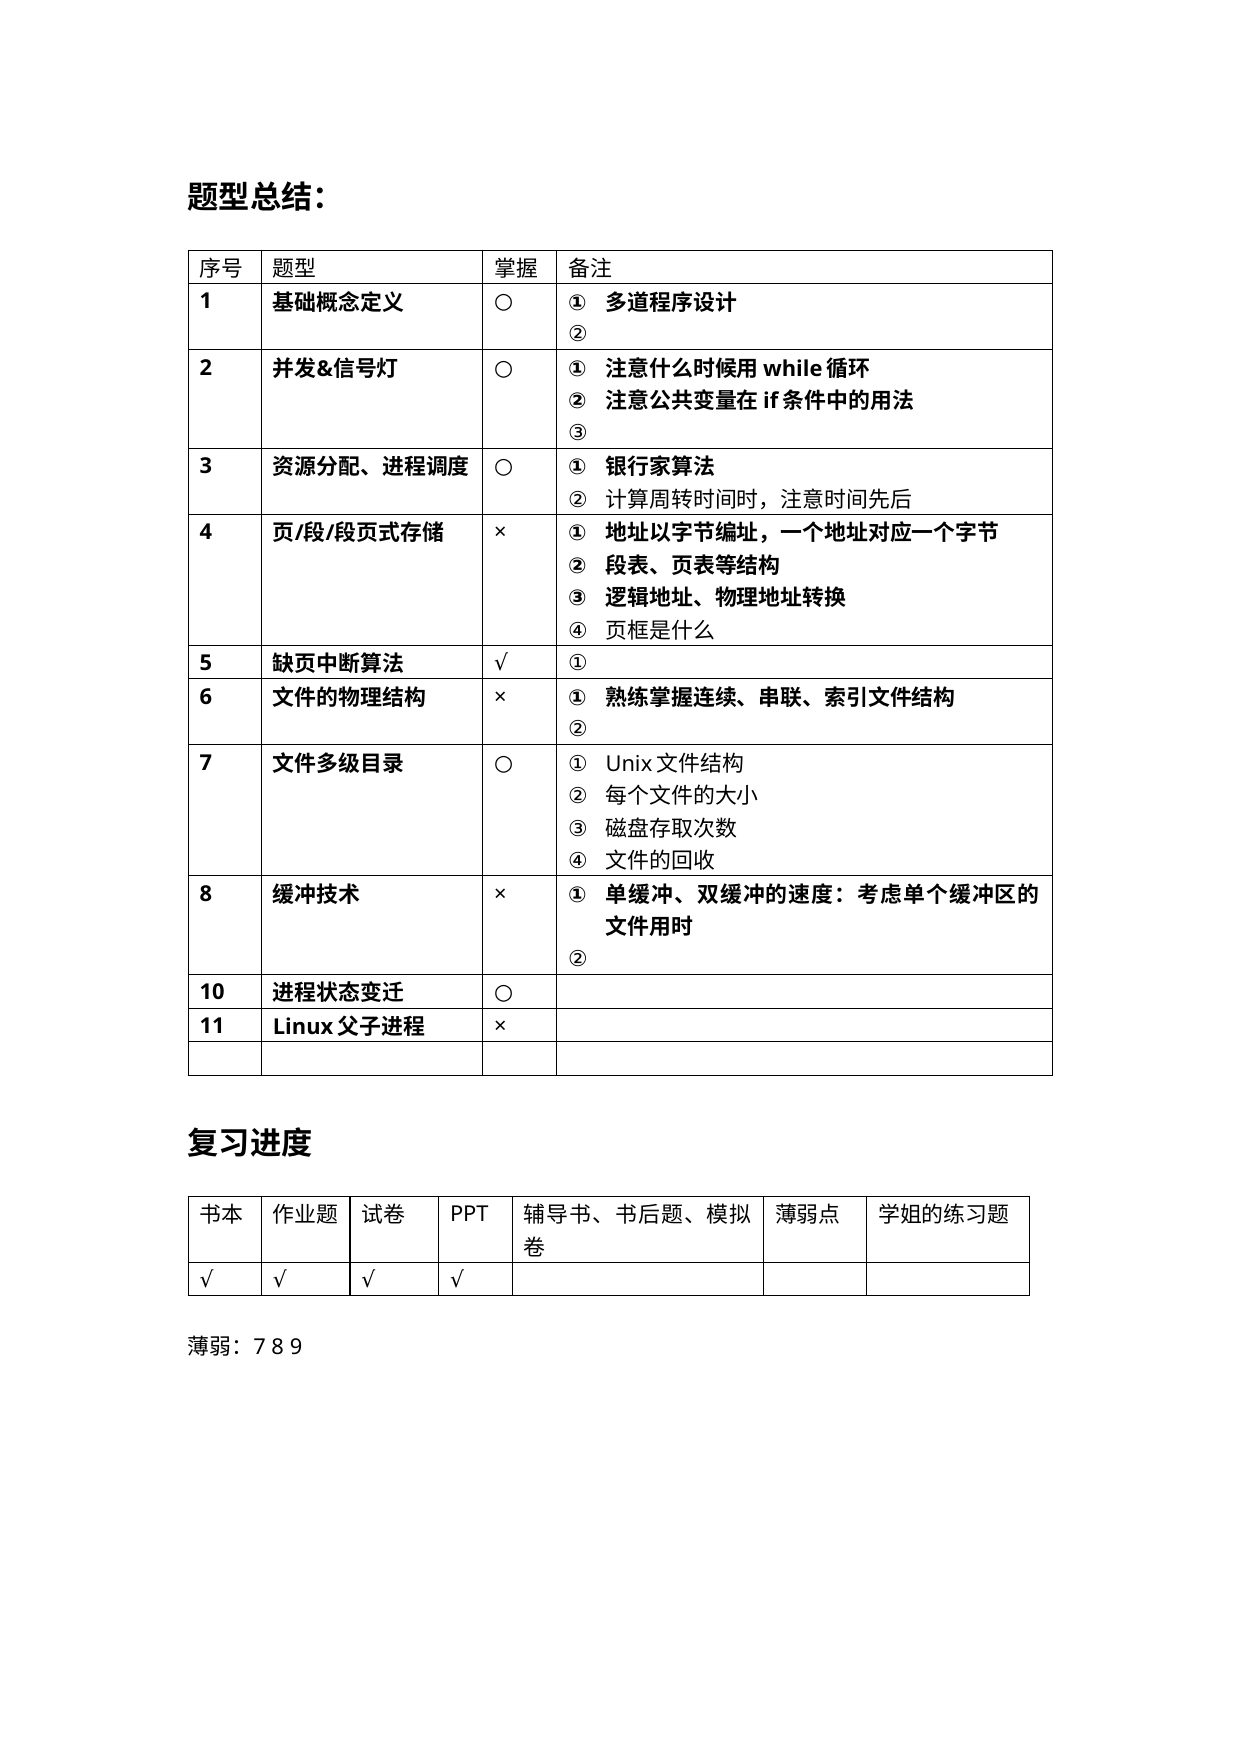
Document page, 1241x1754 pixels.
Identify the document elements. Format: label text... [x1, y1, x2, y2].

table_header 薄弱点 [764, 1197, 866, 1262]
table_header 试卷 [351, 1197, 438, 1262]
table_cell ○ [483, 449, 556, 514]
table_cell 单缓冲、双缓冲的速度：考虑单个缓冲区的文件用时 [557, 876, 1052, 974]
table_cell ○ [483, 350, 556, 448]
table_header 作业题 [262, 1197, 349, 1262]
table_cell 熟练掌握连续、串联、索引文件结构 [557, 679, 1052, 744]
table_cell [764, 1263, 866, 1295]
table_cell 并发&信号灯 [262, 350, 482, 448]
table_cell 5 [189, 646, 261, 678]
subtitle 复习进度 [187, 1108, 1053, 1173]
table_cell × [483, 876, 556, 974]
table_cell 进程状态变迁 [262, 975, 482, 1007]
table_header 题型 [262, 251, 482, 283]
table_cell 文件多级目录 [262, 745, 482, 875]
table_cell √ [483, 646, 556, 678]
table_cell √ [351, 1263, 438, 1295]
table_cell 文件的物理结构 [262, 679, 482, 744]
table_cell [557, 1009, 1052, 1041]
table_cell × [483, 1009, 556, 1041]
table_cell × [483, 515, 556, 645]
table_cell 3 [189, 449, 261, 514]
table_header 序号 [189, 251, 261, 283]
table_header PPT [439, 1197, 512, 1262]
table_cell 10 [189, 975, 261, 1007]
table_cell 7 [189, 745, 261, 875]
table_header 备注 [557, 251, 1052, 283]
table_cell 多道程序设计 [557, 284, 1052, 349]
table_cell 11 [189, 1009, 261, 1041]
text 薄弱：7 8 9 [187, 1329, 1053, 1361]
table_cell [513, 1263, 763, 1295]
table_cell 缓冲技术 [262, 876, 482, 974]
table_header 学姐的练习题 [867, 1197, 1029, 1262]
table_header 辅导书、书后题、模拟卷 [513, 1197, 763, 1262]
table_cell 银行家算法 计算周转时间时，注意时间先后 [557, 449, 1052, 514]
table_cell [867, 1263, 1029, 1295]
table_cell [262, 1042, 482, 1074]
table_cell 地址以字节编址，一个地址对应一个字节 段表、页表等结构 逻辑地址、物理地址转换 页框是什么 [557, 515, 1052, 645]
table_header 书本 [189, 1197, 261, 1262]
table_cell [189, 1042, 261, 1074]
subtitle 题型总结： [187, 162, 1053, 227]
table_cell × [483, 679, 556, 744]
table_cell ○ [483, 284, 556, 349]
table_cell ○ [483, 975, 556, 1007]
table_cell 8 [189, 876, 261, 974]
table_header 掌握 [483, 251, 556, 283]
table_cell Unix文件结构 每个文件的大小 磁盘存取次数 文件的回收 [557, 745, 1052, 875]
table_cell [483, 1042, 556, 1074]
table_cell 缺页中断算法 [262, 646, 482, 678]
table_cell √ [439, 1263, 512, 1295]
table_cell √ [189, 1263, 261, 1295]
table_cell 6 [189, 679, 261, 744]
table_cell 2 [189, 350, 261, 448]
table_cell 4 [189, 515, 261, 645]
table_cell 基础概念定义 [262, 284, 482, 349]
table_cell 1 [189, 284, 261, 349]
table_cell 注意什么时候用while循环 注意公共变量在if条件中的用法 [557, 350, 1052, 448]
table_cell 资源分配、进程调度 [262, 449, 482, 514]
table_cell ○ [483, 745, 556, 875]
table_cell Linux父子进程 [262, 1009, 482, 1041]
table_cell [557, 646, 1052, 678]
table_cell √ [262, 1263, 349, 1295]
table_cell [557, 975, 1052, 1007]
table_cell 页/段/段页式存储 [262, 515, 482, 645]
table_cell [557, 1042, 1052, 1074]
